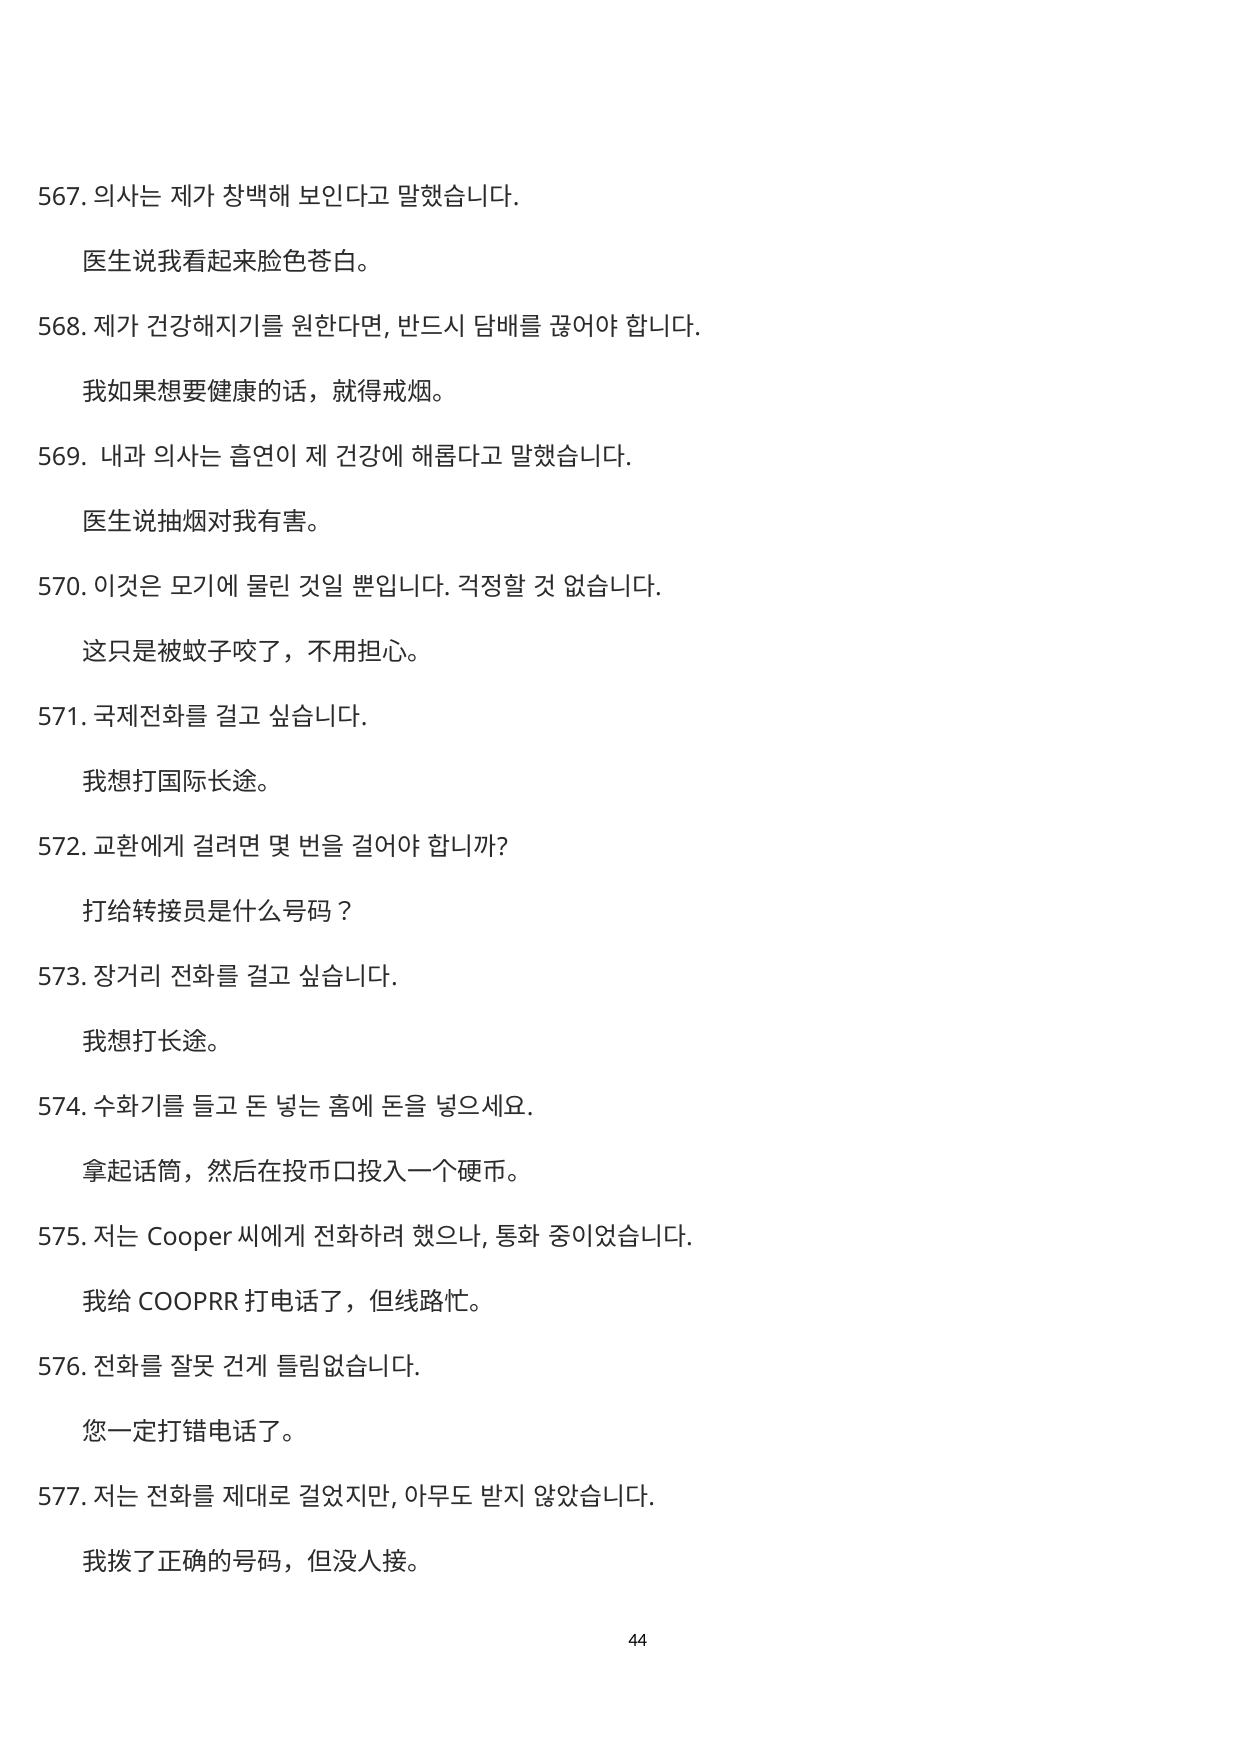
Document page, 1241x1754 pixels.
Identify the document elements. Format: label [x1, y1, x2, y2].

text [37, 162, 1237, 1592]
